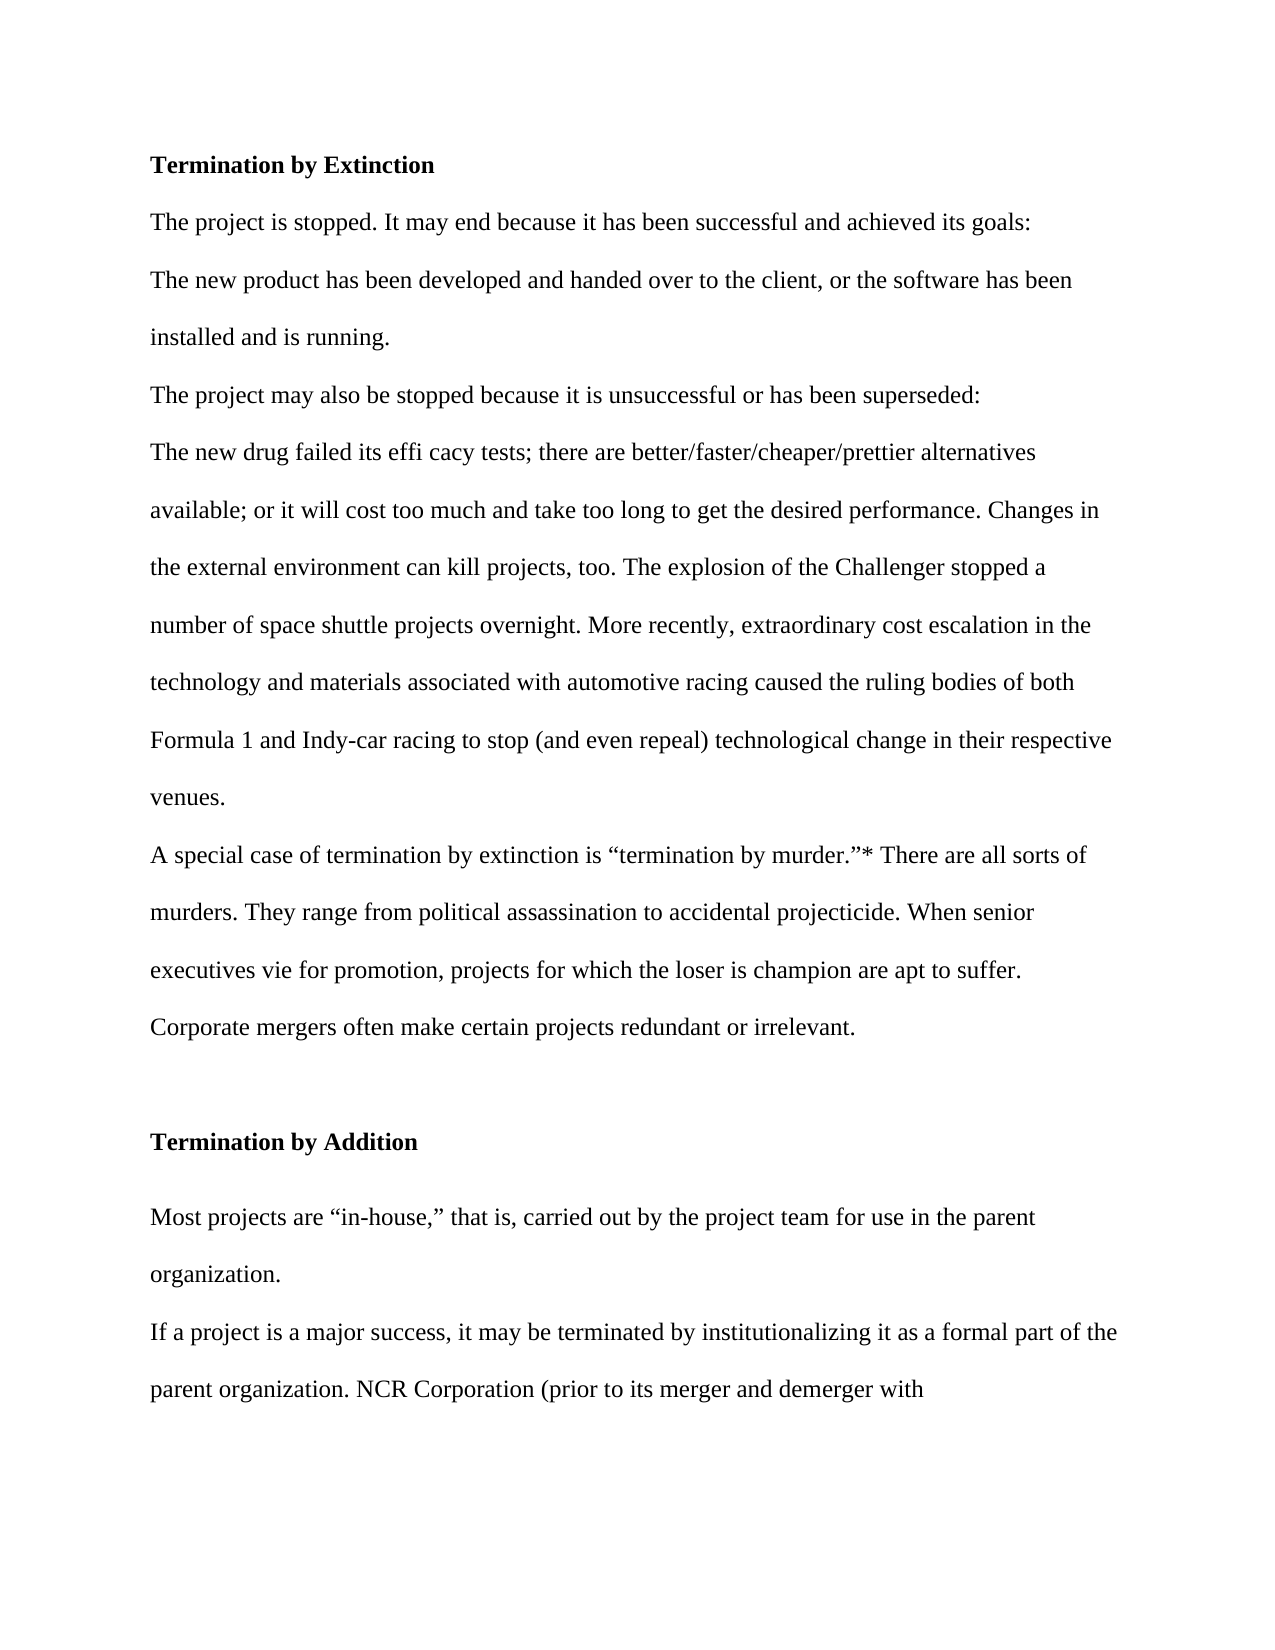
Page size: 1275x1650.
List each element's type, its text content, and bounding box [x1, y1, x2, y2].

text A special case of termination by extinction is “termination by murder.”* There are all sorts of murders. They range from political assassination to accidental projecticide. When senior executives vie for promotion, projects for which the loser is champion are apt to suffer. [150, 840, 1125, 984]
text Corporate mergers often make certain projects redundant or irrelevant. [150, 1012, 1125, 1041]
text Most projects are “in-house,” that is, carried out by the project team for use in the parent organization. [150, 1202, 1125, 1288]
text Termination by Extinction [150, 150, 1125, 179]
text Termination by Addition [150, 1127, 1125, 1156]
text The new product has been developed and handed over to the client, or the software has been installed and is running. [150, 265, 1125, 351]
text The project is stopped. It may end because it has been successful and achieved its goals: [150, 207, 1125, 236]
text If a project is a major success, it may be terminated by institutionalizing it as a formal part of the parent organization. NCR Corporation (prior to its merger and demerger with [150, 1317, 1125, 1403]
text The project may also be stopped because it is unsuccessful or has been superseded: [150, 380, 1125, 409]
text The new drug failed its effi cacy tests; there are better/faster/cheaper/prettier alternatives available; or it will cost too much and take too long to get the desired performance. Changes in the external environment can kill projects, too. The explosion of the Challenger stopped a number of space shuttle projects overnight. More recently, extraordinary cost escalation in the technology and materials associated with automotive racing caused the ruling bodies of both Formula 1 and Indy-car racing to stop (and even repeal) technological change in their respective venues. [150, 437, 1125, 811]
